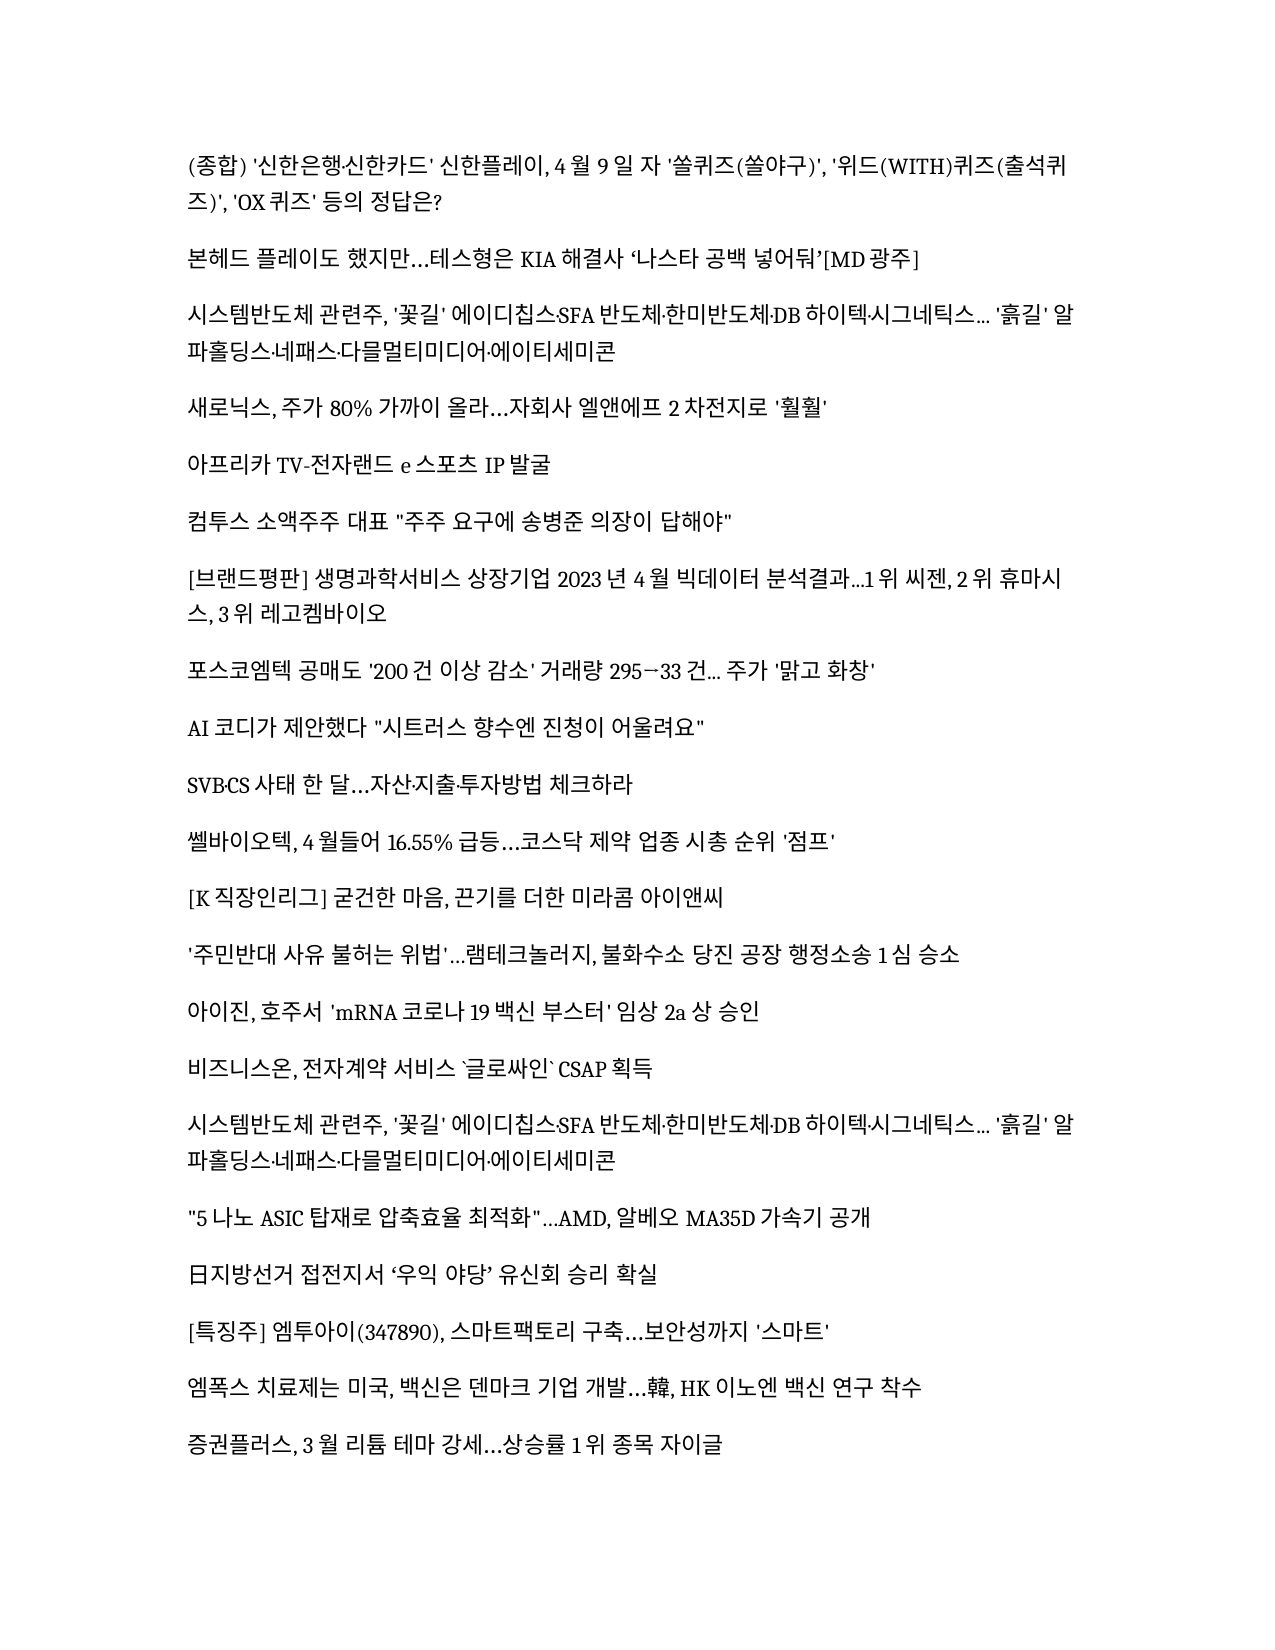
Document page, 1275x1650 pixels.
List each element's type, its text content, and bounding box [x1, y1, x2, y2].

text SVB·CS사태 한 달…자산·지출·투자방법 체크하라 [187, 769, 1087, 800]
text [특징주] 엠투아이(347890), 스마트팩토리 구축…보안성까지 '스마트' [187, 1316, 1087, 1347]
text 시스템반도체 관련주, '꽃길' 에이디칩스·SFA반도체·한미반도체·DB하이텍·시그네틱스... '흙길' 알파홀딩스·네패스·다믈멀티미디어·에이티세미콘 [187, 299, 1087, 367]
text [K직장인리그] 굳건한 마음, 끈기를 더한 미라콤 아이앤씨 [187, 882, 1087, 913]
text (종합) '신한은행·신한카드' 신한플레이, 4월 9일 자 '쏠퀴즈(쏠야구)', '위드(WITH)퀴즈(출석퀴즈)', 'OX퀴즈' 등의 정답은? [187, 150, 1087, 217]
text 아이진, 호주서 'mRNA 코로나19 백신 부스터' 임상 2a상 승인 [187, 996, 1087, 1027]
text 비즈니스온, 전자계약 서비스 `글로싸인` CSAP 획득 [187, 1053, 1087, 1084]
text 日지방선거 접전지서 ‘우익 야당’ 유신회 승리 확실 [187, 1259, 1087, 1290]
text 증권플러스, 3월 리튬 테마 강세…상승률 1위 종목 자이글 [187, 1429, 1087, 1460]
text "5나노 ASIC 탑재로 압축효율 최적화"…AMD, 알베오 MA35D 가속기 공개 [187, 1202, 1087, 1233]
text 새로닉스, 주가 80% 가까이 올라…자회사 엘앤에프 2차전지로 '훨훨' [187, 392, 1087, 423]
text '주민반대 사유 불허는 위법'…램테크놀러지, 불화수소 당진 공장 행정소송 1심 승소 [187, 939, 1087, 970]
text [브랜드평판] 생명과학서비스 상장기업 2023년 4월 빅데이터 분석결과...1위 씨젠, 2위 휴마시스, 3위 레고켐바이오 [187, 562, 1087, 630]
text 컴투스 소액주주 대표 "주주 요구에 송병준 의장이 답해야" [187, 506, 1087, 537]
text 엠폭스 치료제는 미국, 백신은 덴마크 기업 개발…韓, HK이노엔 백신 연구 착수 [187, 1372, 1087, 1404]
text AI 코디가 제안했다 "시트러스 향수엔 진청이 어울려요" [187, 712, 1087, 743]
text 시스템반도체 관련주, '꽃길' 에이디칩스·SFA반도체·한미반도체·DB하이텍·시그네틱스... '흙길' 알파홀딩스·네패스·다믈멀티미디어·에이티세미콘 [187, 1109, 1087, 1177]
text 아프리카TV-전자랜드 e스포츠 IP 발굴 [187, 449, 1087, 480]
text 쎌바이오텍, 4월들어 16.55% 급등…코스닥 제약 업종 시총 순위 '점프' [187, 826, 1087, 857]
text 포스코엠텍 공매도 '200건 이상 감소' 거래량 295→33건... 주가 '맑고 화창' [187, 655, 1087, 686]
text 본헤드 플레이도 했지만…테스형은 KIA 해결사 ‘나스타 공백 넣어둬’[MD광주] [187, 243, 1087, 274]
